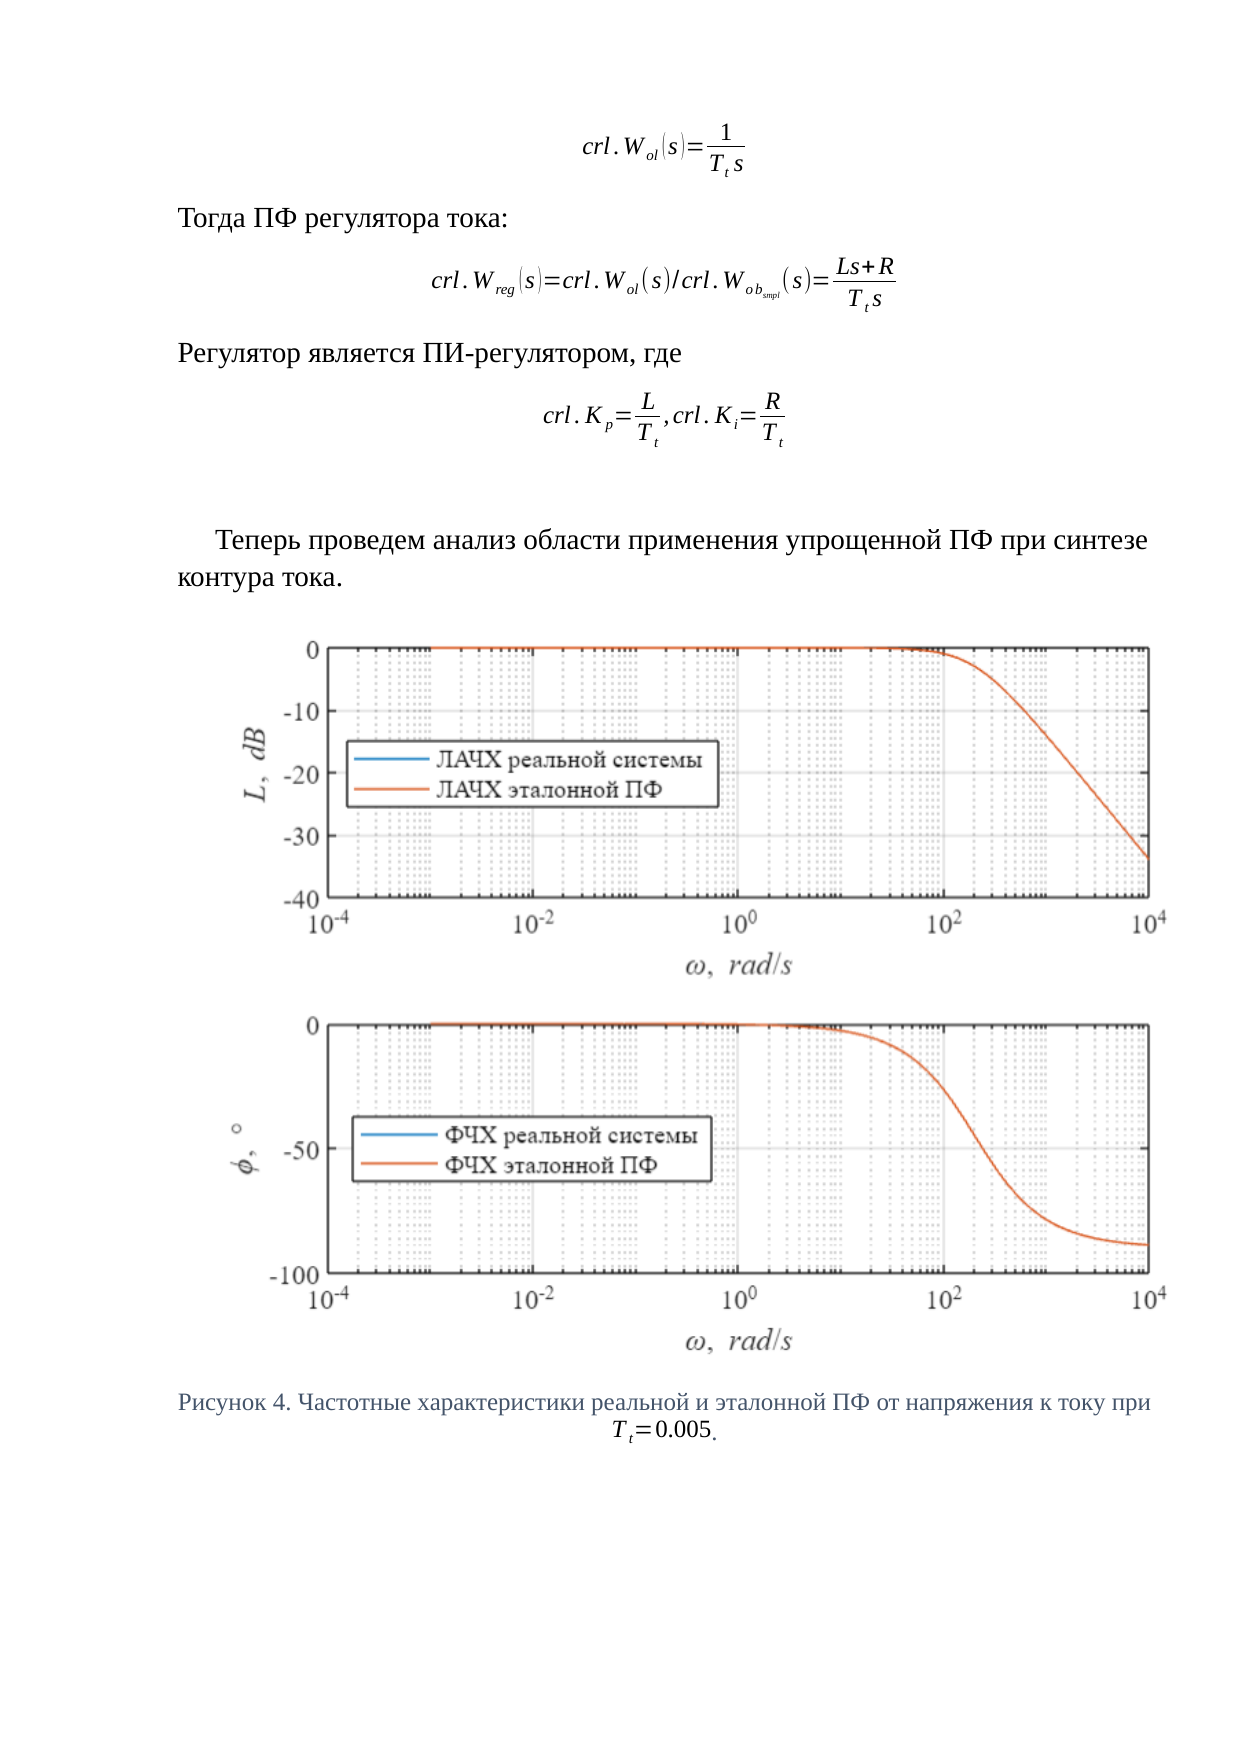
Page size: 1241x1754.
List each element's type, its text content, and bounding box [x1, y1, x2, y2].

text Рисунок 4. Частотные характеристики реальной и эталонной ПФ от напряжения к току при . [177, 1387, 1152, 1447]
text Теперь проведем анализ области применения упрощенной ПФ при синтезе контура тока. [177, 522, 1152, 592]
text Тогда ПФ регулятора тока: [177, 200, 1152, 234]
picture [214, 611, 1190, 1368]
text Регулятор является ПИ-регулятором, где [177, 335, 1152, 368]
